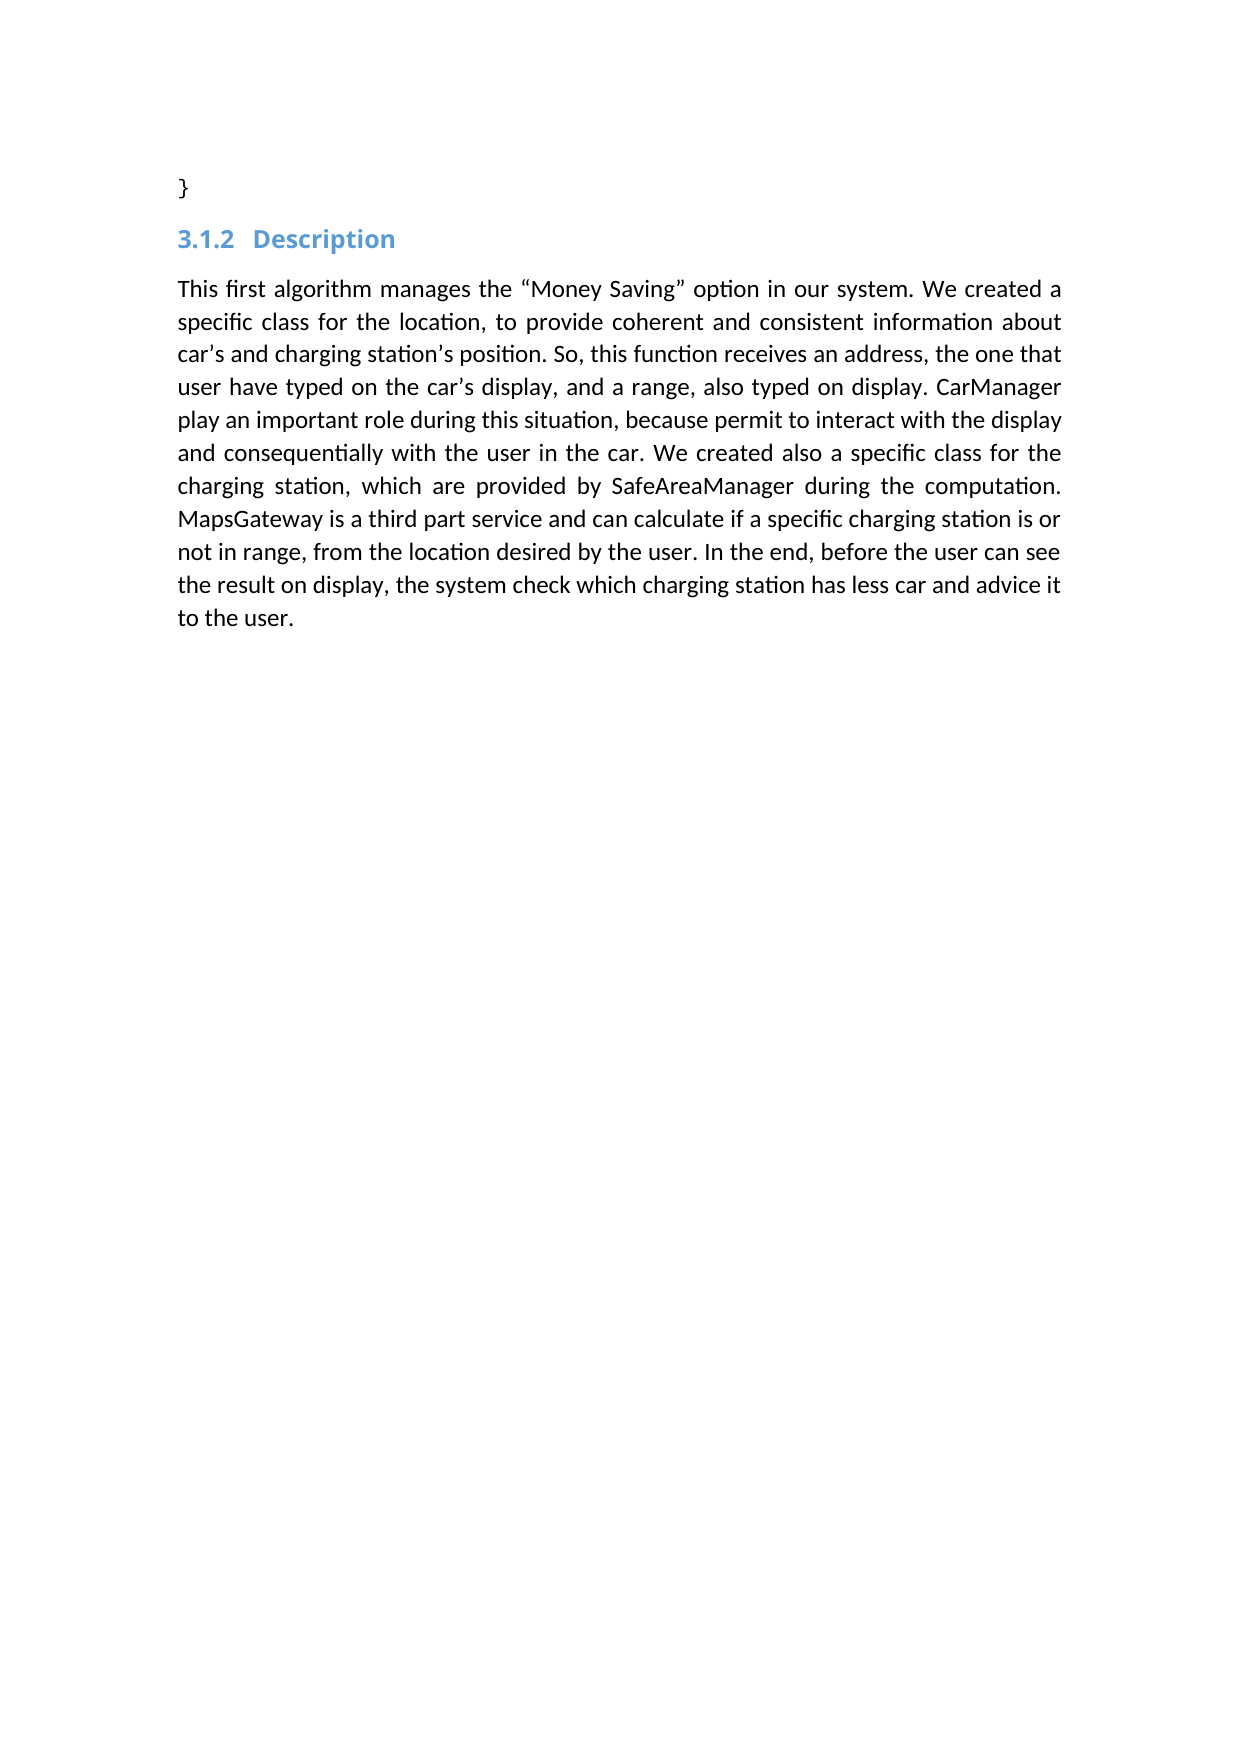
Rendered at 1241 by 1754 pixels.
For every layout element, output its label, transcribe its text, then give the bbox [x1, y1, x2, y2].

text This first algorithm manages the “Money Saving” option in our system. We created a specific class for the location, to provide coherent and consistent information about car’s and charging station’s position. So, this function receives an address, the one that user have typed on the car’s display, and a range, also typed on display. CarManager play an important role during this situation, because permit to interact with the display and consequentially with the user in the car. We created also a specific class for the charging station, which are provided by SafeAreaManager during the computation. MapsGateway is a third part service and can calculate if a specific charging station is or not in range, from the location desired by the user. In the end, before the user can see the result on display, the system check which charging station has less car and advice it to the user. [177, 273, 1063, 632]
text } [177, 177, 1063, 201]
subtitle Description [177, 222, 1063, 256]
